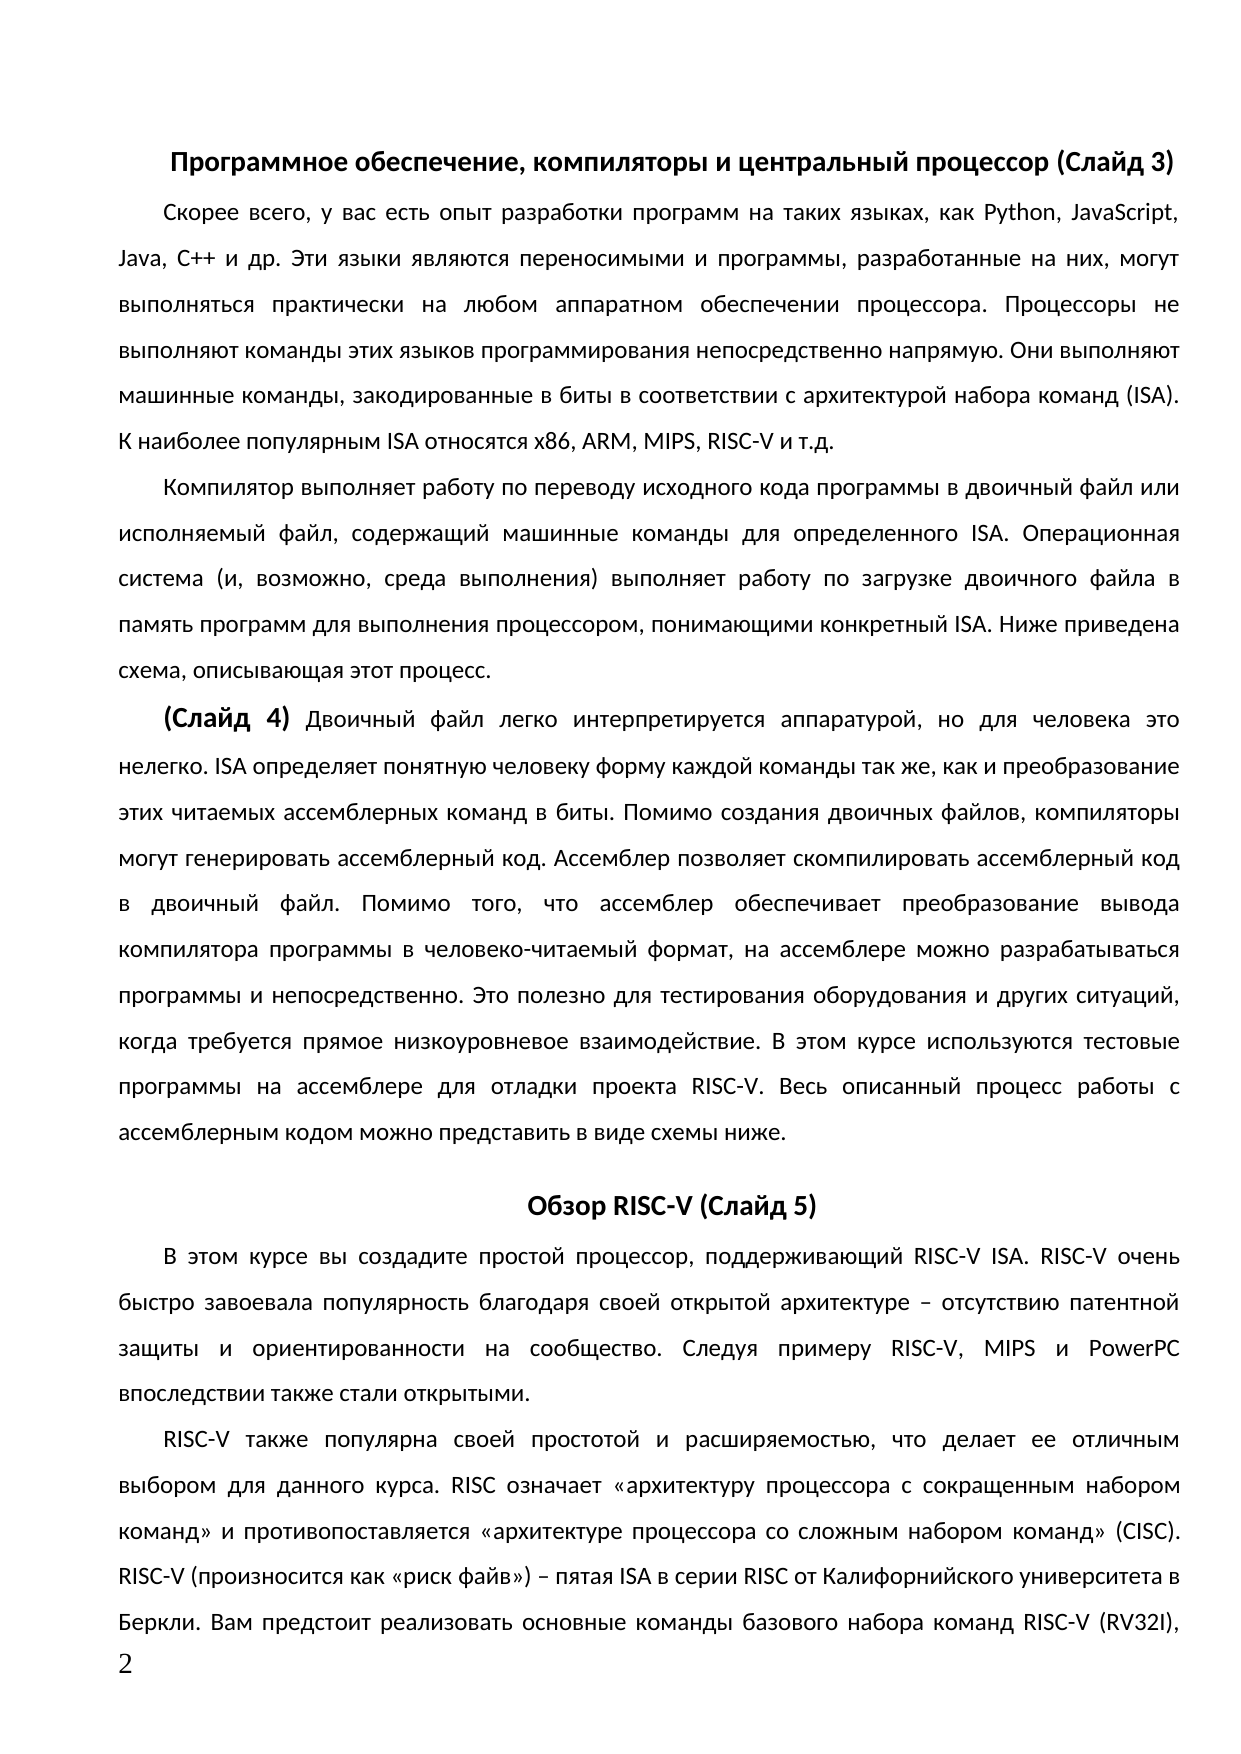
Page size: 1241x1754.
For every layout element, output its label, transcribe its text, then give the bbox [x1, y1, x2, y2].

text В этом курсе вы создадите простой процессор, поддерживающий RISC-V ISA. RISC-V очень быстро завоевала популярность благодаря своей открытой архитектуре – отсутствию патентной защиты и ориентированности на сообщество. Следуя примеру RISC-V, MIPS и PowerPC впоследствии также стали открытыми. [118, 1240, 1181, 1408]
text Обзор RISC-V (Слайд 5) [163, 1187, 1181, 1223]
text Программное обеспечение, компиляторы и центральный процессор (Слайд 3) [163, 143, 1181, 179]
text (Слайд 4) Двоичный файл легко интерпретируется аппаратурой, но для человека это нелегко. ISA определяет понятную человеку форму каждой команды так же, как и преобразование этих читаемых ассемблерных команд в биты. Помимо создания двоичных файлов, компиляторы могут генерировать ассемблерный код. Ассемблер позволяет скомпилировать ассемблерный код в двоичный файл. Помимо того, что ассемблер обеспечивает преобразование вывода компилятора программы в человеко-читаемый формат, на ассемблере можно разрабатываться программы и непосредственно. Это полезно для тестирования оборудования и других ситуаций, когда требуется прямое низкоуровневое взаимодействие. В этом курсе используются тестовые программы на ассемблере для отладки проекта RISC-V. Весь описанный процесс работы с ассемблерным кодом можно представить в виде схемы ниже. [118, 699, 1181, 1147]
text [118, 1423, 1181, 1637]
text Скорее всего, у вас есть опыт разработки программ на таких языках, как Python, JavaScript, Java, C++ и др. Эти языки являются переносимыми и программы, разработанные на них, могут выполняться практически на любом аппаратном обеспечении процессора. Процессоры не выполняют команды этих языков программирования непосредственно напрямую. Они выполняют машинные команды, закодированные в биты в соответствии с архитектурой набора команд (ISA). К наиболее популярным ISA относятся x86, ARM, MIPS, RISC-V и т.д. [118, 197, 1181, 456]
text Компилятор выполняет работу по переводу исходного кода программы в двоичный файл или исполняемый файл, содержащий машинные команды для определенного ISA. Операционная система (и, возможно, среда выполнения) выполняет работу по загрузке двоичного файла в память программ для выполнения процессором, понимающими конкретный ISA. Ниже приведена схема, описывающая этот процесс. [118, 471, 1181, 684]
